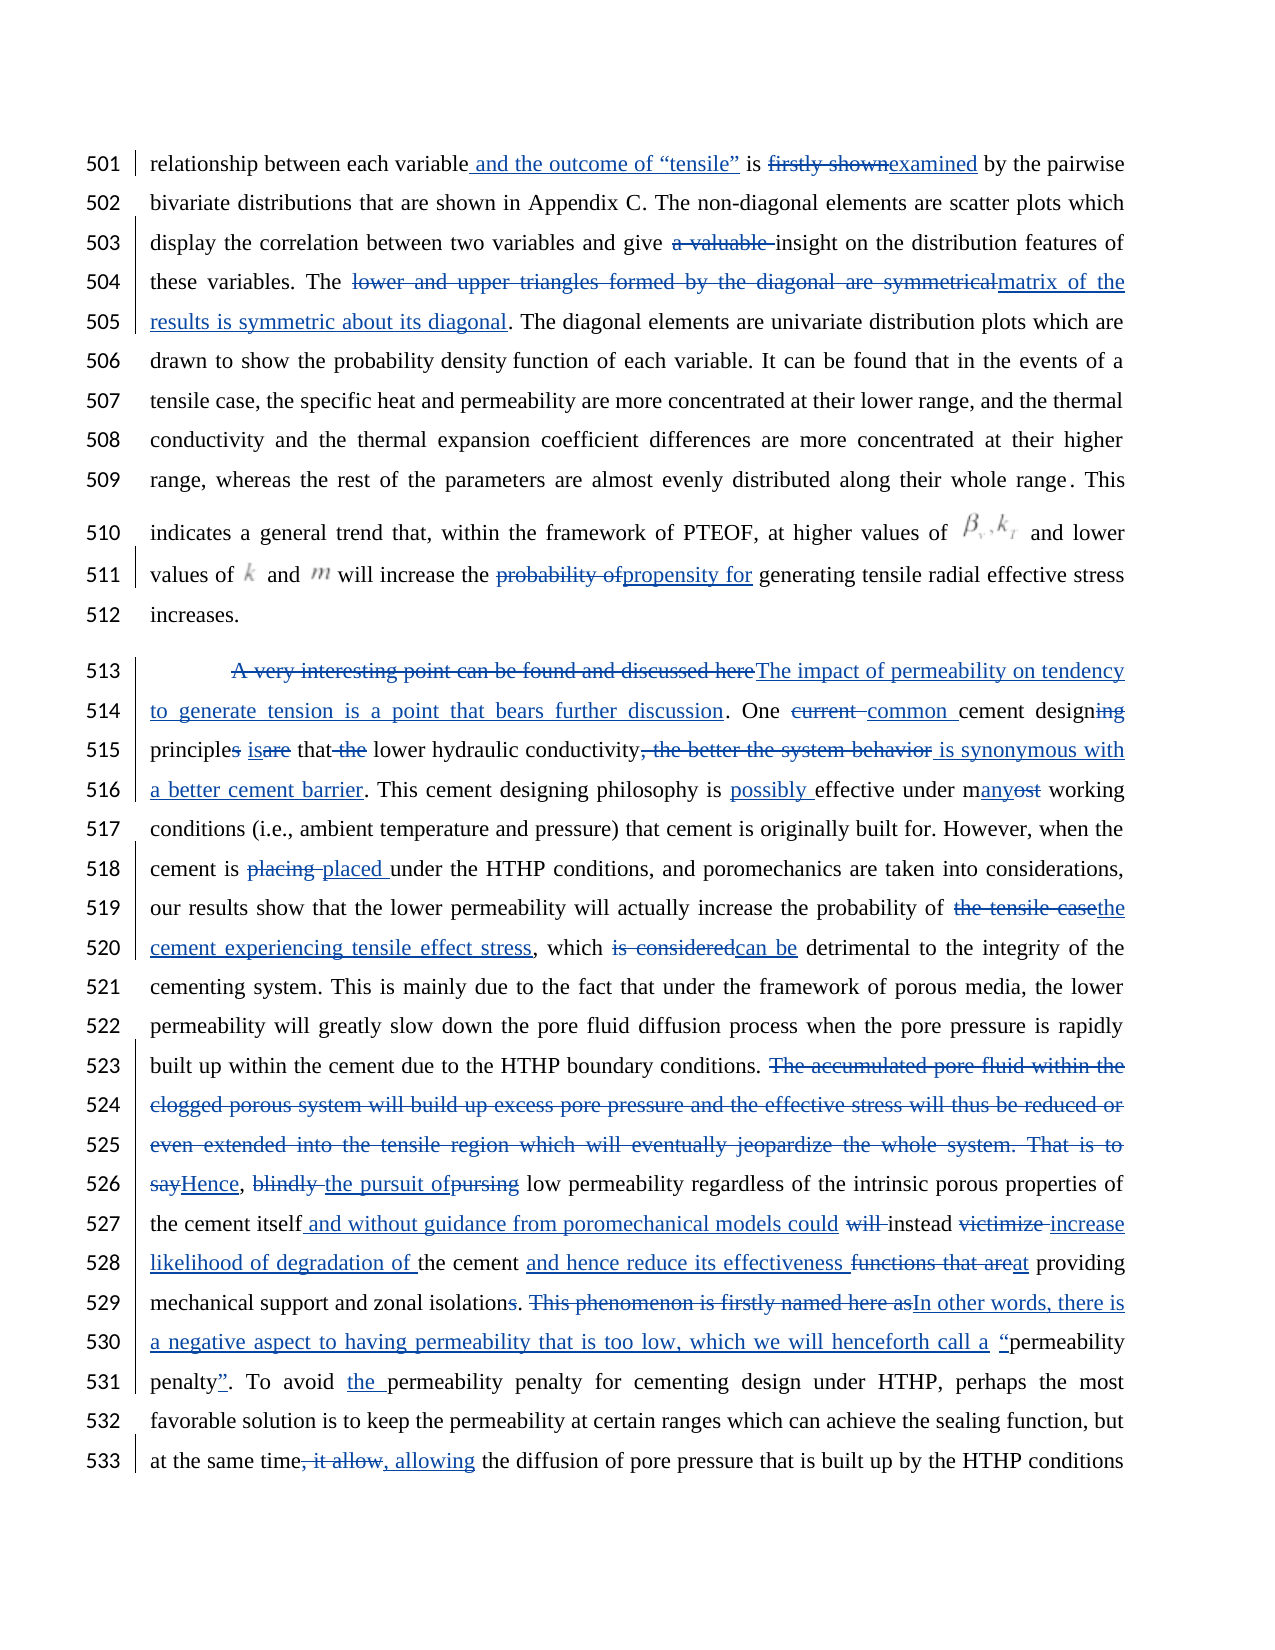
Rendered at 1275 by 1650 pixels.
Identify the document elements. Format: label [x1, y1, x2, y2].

text [150, 150, 1125, 627]
text [150, 657, 1125, 1473]
